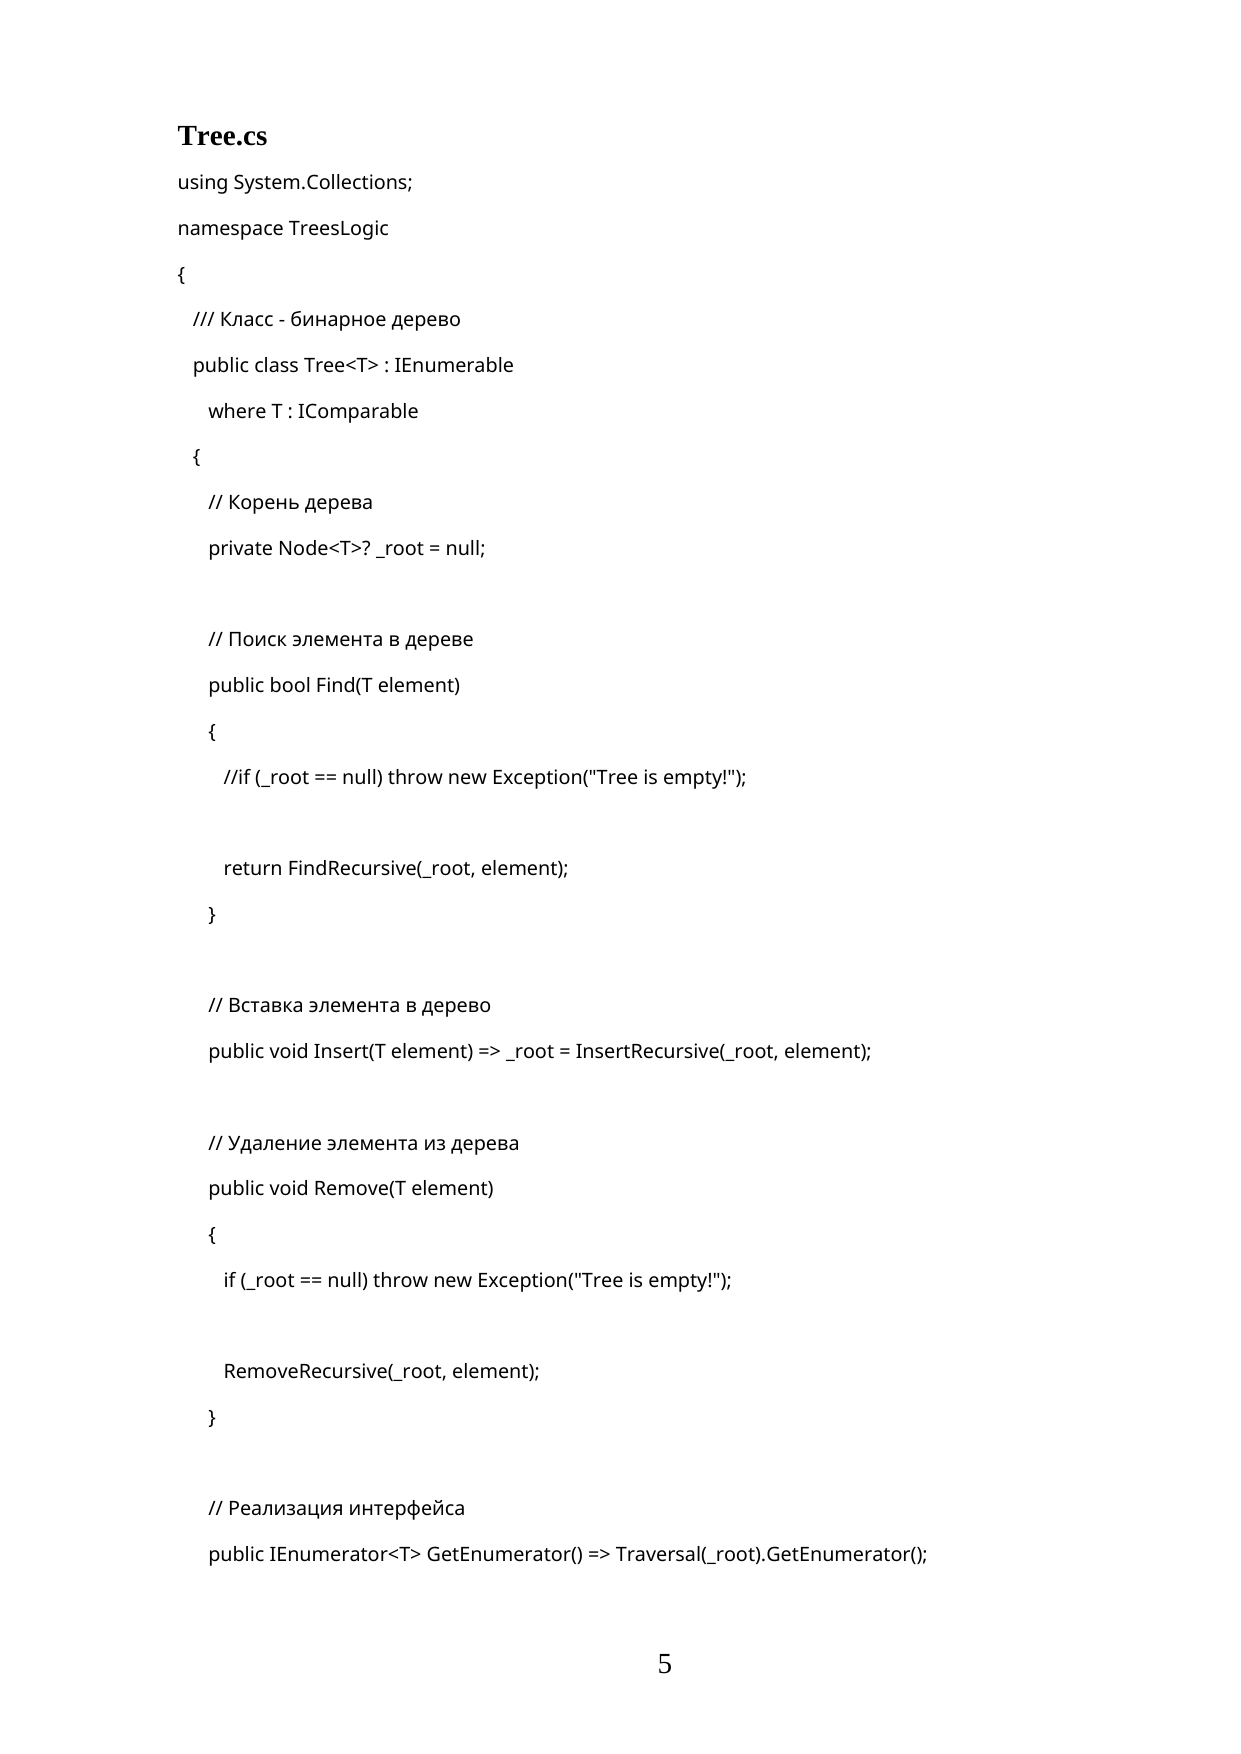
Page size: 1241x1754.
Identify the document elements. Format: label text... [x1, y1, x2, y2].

text using System.Collections; [177, 168, 1152, 195]
text namespace TreesLogic [177, 214, 1152, 241]
text // Поиск элемента в дереве [177, 626, 1152, 653]
text } [177, 1403, 1152, 1430]
text RemoveRecursive(_root, element); [177, 1357, 1152, 1384]
text public void Remove(T element) [177, 1174, 1152, 1201]
text public IEnumerator<T> GetEnumerator() => Traversal(_root).GetEnumerator(); [177, 1540, 1152, 1567]
text public bool Find(T element) [177, 671, 1152, 698]
text { [177, 260, 1152, 287]
text } [177, 900, 1152, 927]
text /// Класс - бинарное дерево [177, 306, 1152, 333]
text public void Insert(T element) => _root = InsertRecursive(_root, element); [177, 1037, 1152, 1064]
text where T : IComparable [177, 397, 1152, 424]
text private Node<T>? _root = null; [177, 534, 1152, 561]
text { [177, 443, 1152, 470]
text return FindRecursive(_root, element); [177, 854, 1152, 881]
text Tree.cs [177, 118, 1152, 152]
text if (_root == null) throw new Exception("Tree is empty!"); [177, 1266, 1152, 1293]
text //if (_root == null) throw new Exception("Tree is empty!"); [177, 763, 1152, 790]
text { [177, 717, 1152, 744]
text // Вставка элемента в дерево [177, 992, 1152, 1018]
text // Корень дерева [177, 488, 1152, 516]
text public class Tree<T> : IEnumerable [177, 351, 1152, 378]
text // Реализация интерфейса [177, 1494, 1152, 1522]
text { [177, 1220, 1152, 1247]
text // Удаление элемента из дерева [177, 1129, 1152, 1156]
